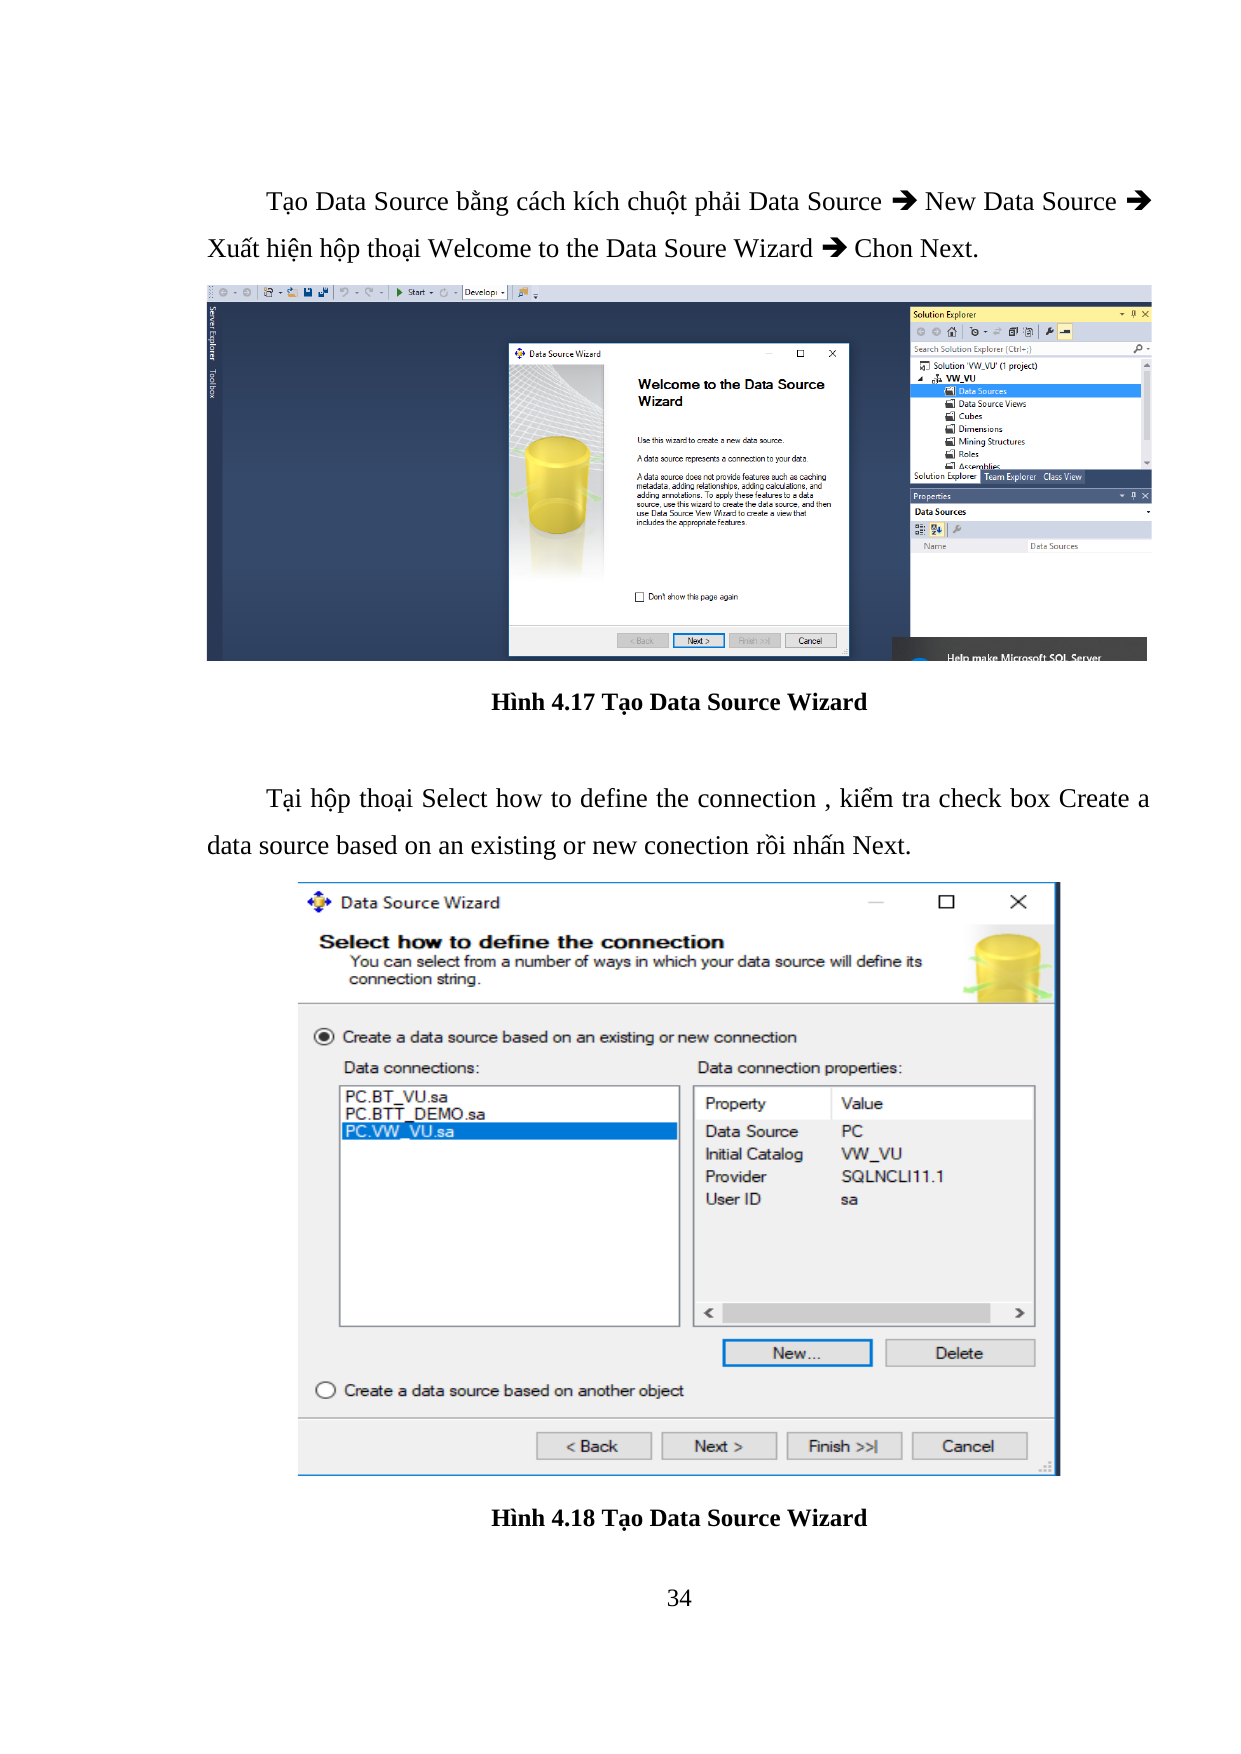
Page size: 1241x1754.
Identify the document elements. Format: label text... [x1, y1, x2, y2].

picture [206, 285, 1152, 661]
text Tạo Data Source bằng cách kích chuột phải Data Source New Data Source Xuất hiện hộp thoại Welcome to the Data Soure Wizard Chon Next. [207, 185, 1152, 263]
text Tại hộp thoại Select how to define the connection , kiểm tra check box Create a data source based on an existing or new conection rồi nhấn Next. [207, 783, 1152, 860]
picture [297, 882, 1061, 1476]
